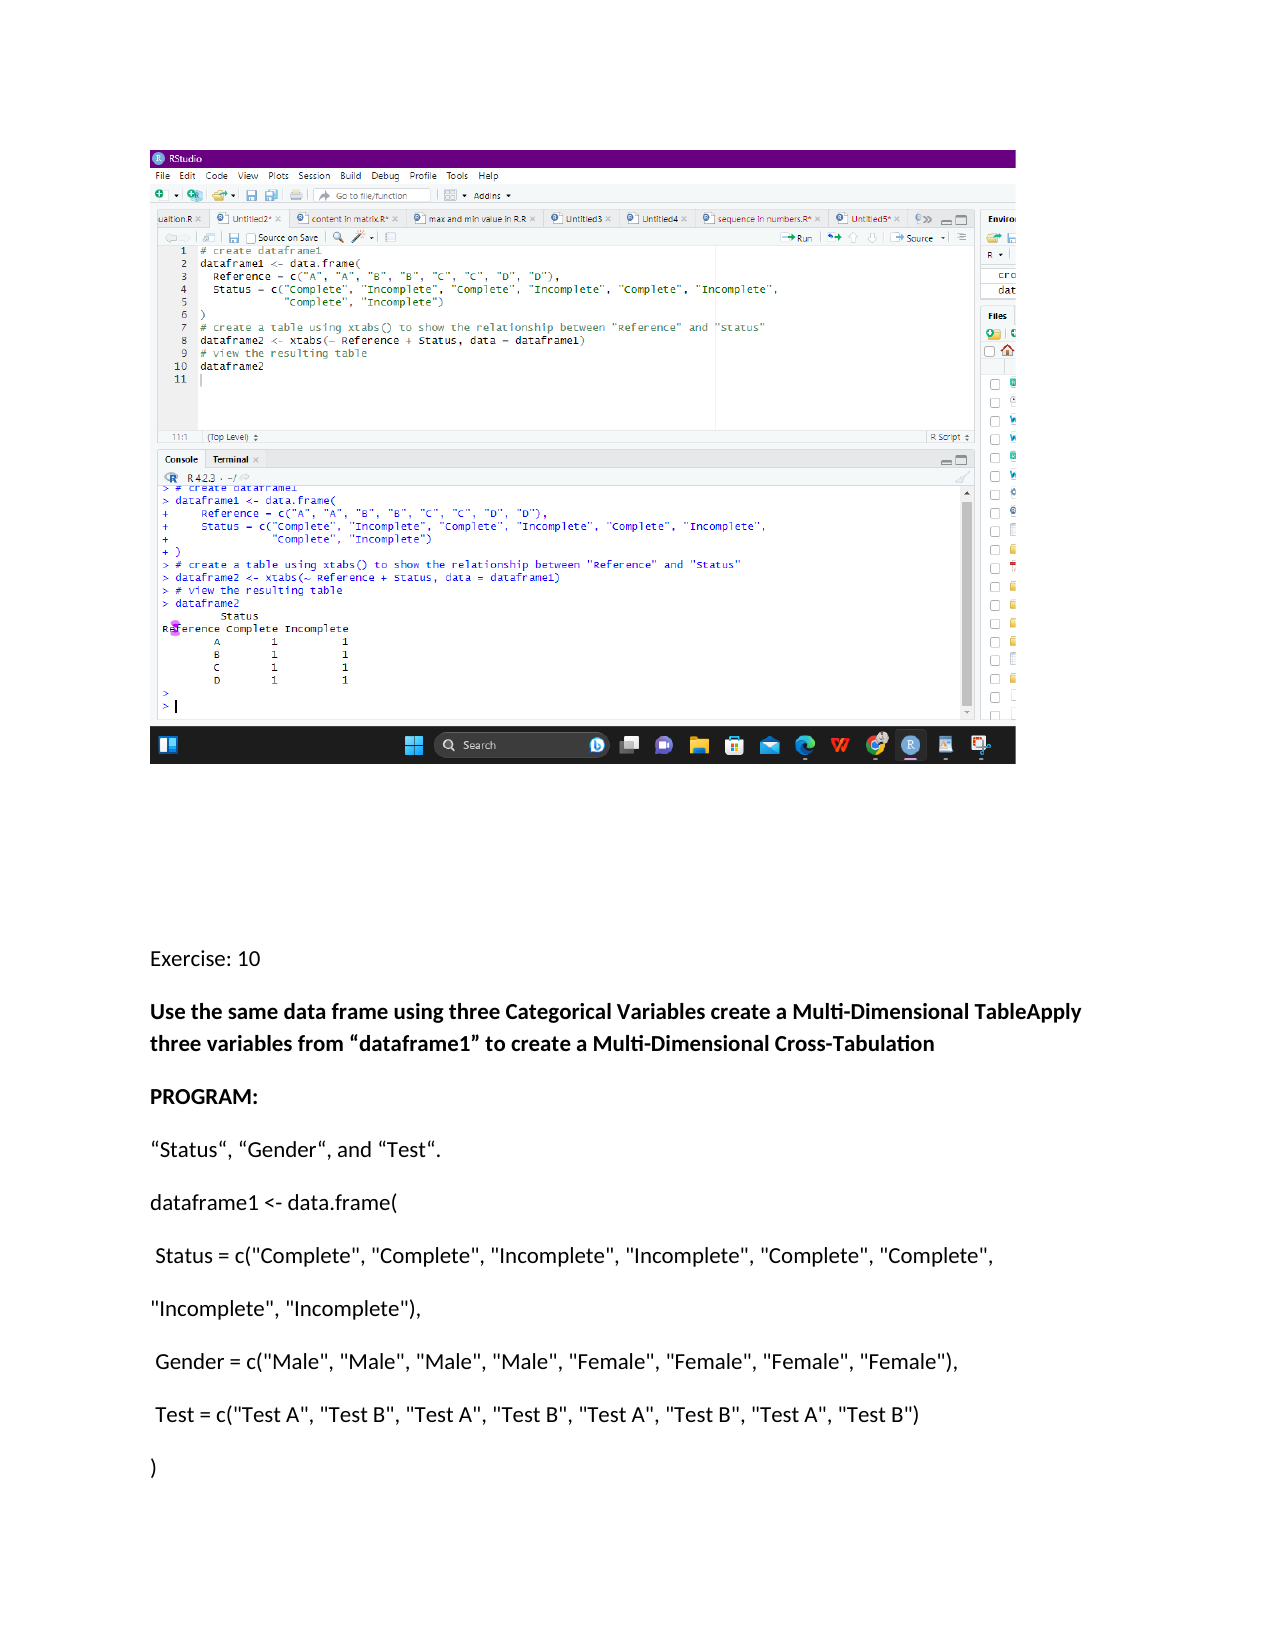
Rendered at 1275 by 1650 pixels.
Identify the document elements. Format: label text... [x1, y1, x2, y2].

text “Status“, “Gender“, and “Test“. [150, 1135, 1125, 1163]
text dataframe1 <- data.frame( [150, 1188, 1125, 1216]
text Status = c("Complete", "Complete", "Incomplete", "Incomplete", "Complete", "Complete", [150, 1241, 1125, 1269]
text "Incomplete", "Incomplete"), [150, 1294, 1125, 1322]
text Gender = c("Male", "Male", "Male", "Male", "Female", "Female", "Female", "Female"), [150, 1347, 1125, 1375]
text Use the same data frame using three Categorical Variables create a Multi-Dimensional TableApply three variables from “dataframe1” to create a Multi-Dimensional Cross-Tabulation [150, 997, 1125, 1057]
text Test = c("Test A", "Test B", "Test A", "Test B", "Test A", "Test B", "Test A", "Test B") [150, 1400, 1125, 1428]
text Exercise: 10 [150, 944, 1125, 972]
picture [150, 150, 1016, 764]
text PROGRAM: [150, 1082, 1125, 1110]
text ) [150, 1453, 1125, 1481]
